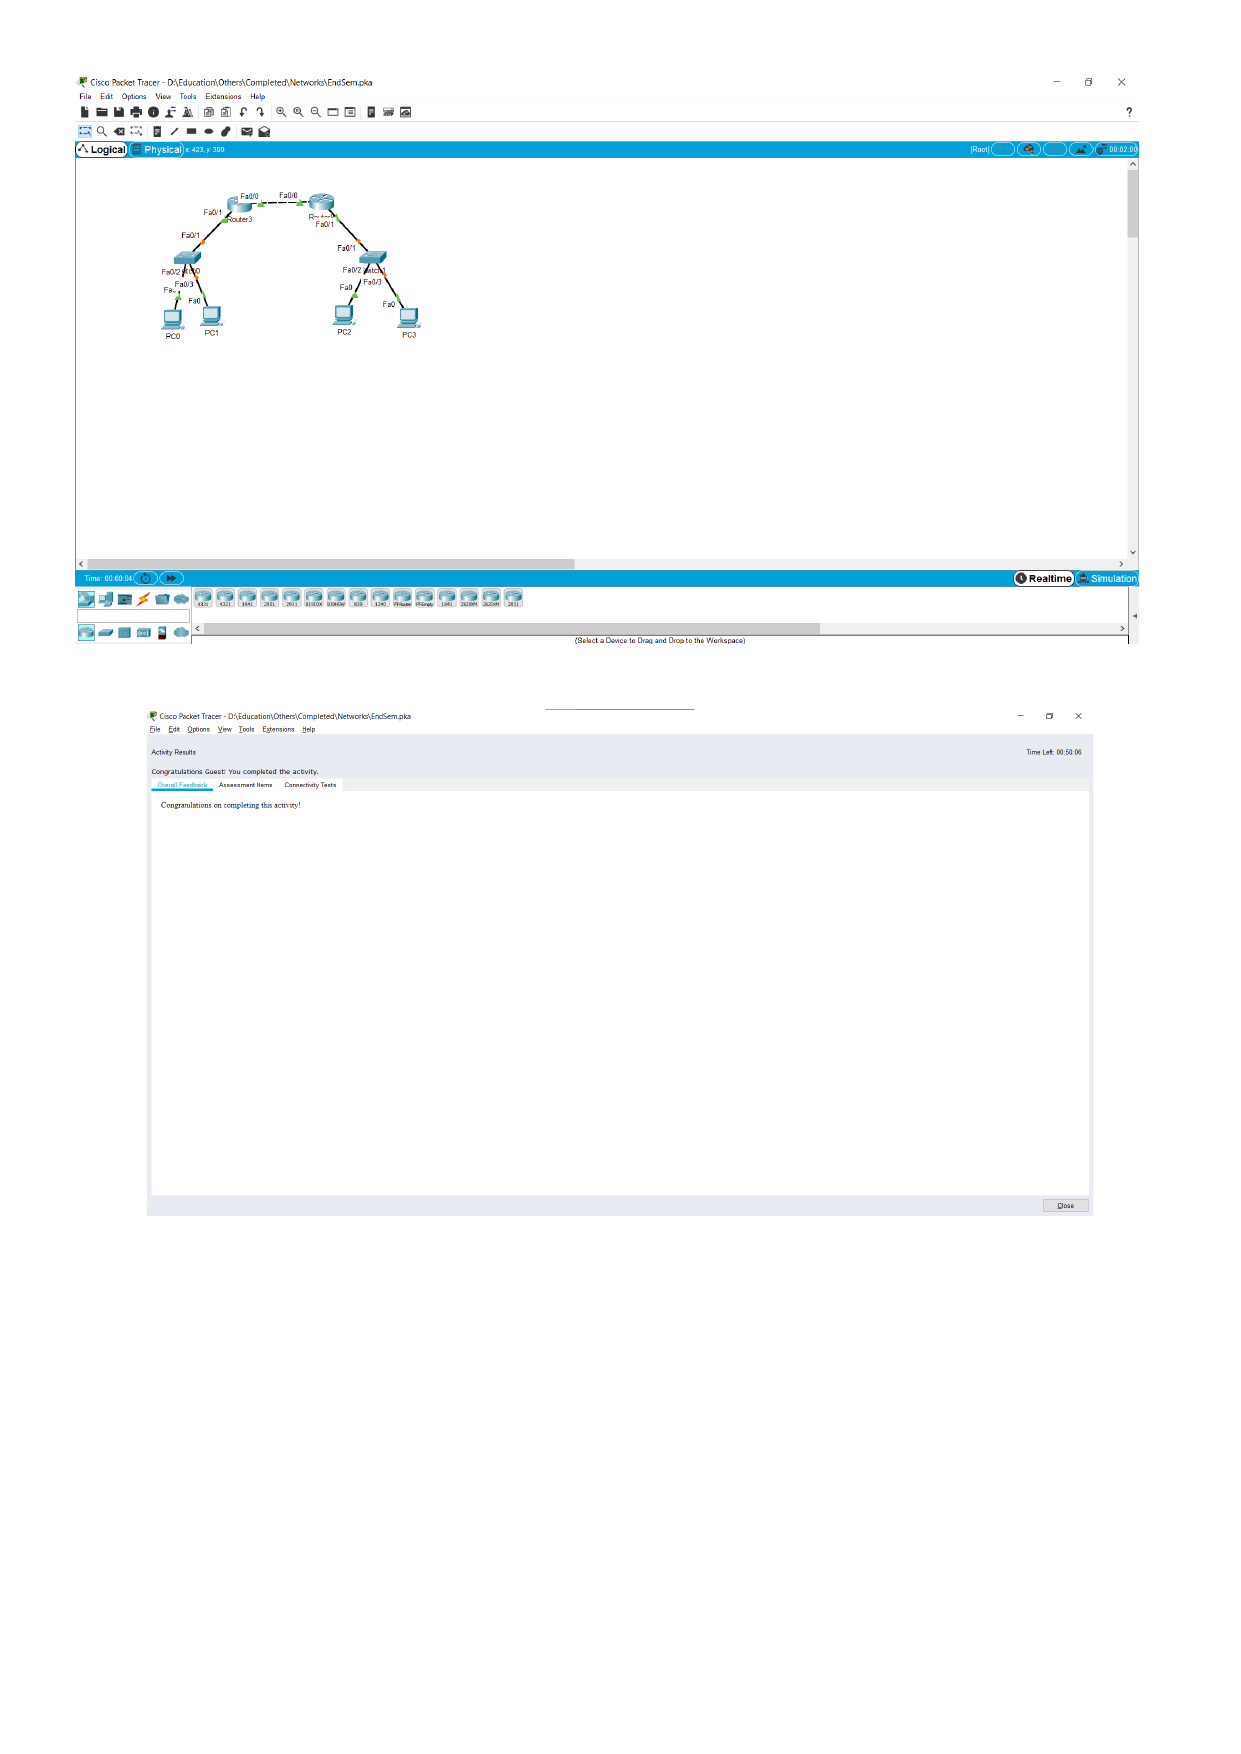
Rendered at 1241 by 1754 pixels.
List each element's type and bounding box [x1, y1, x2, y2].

picture [75, 75, 1139, 644]
picture [146, 709, 1094, 1216]
picture [1080, 574, 1087, 582]
picture [1025, 145, 1033, 153]
